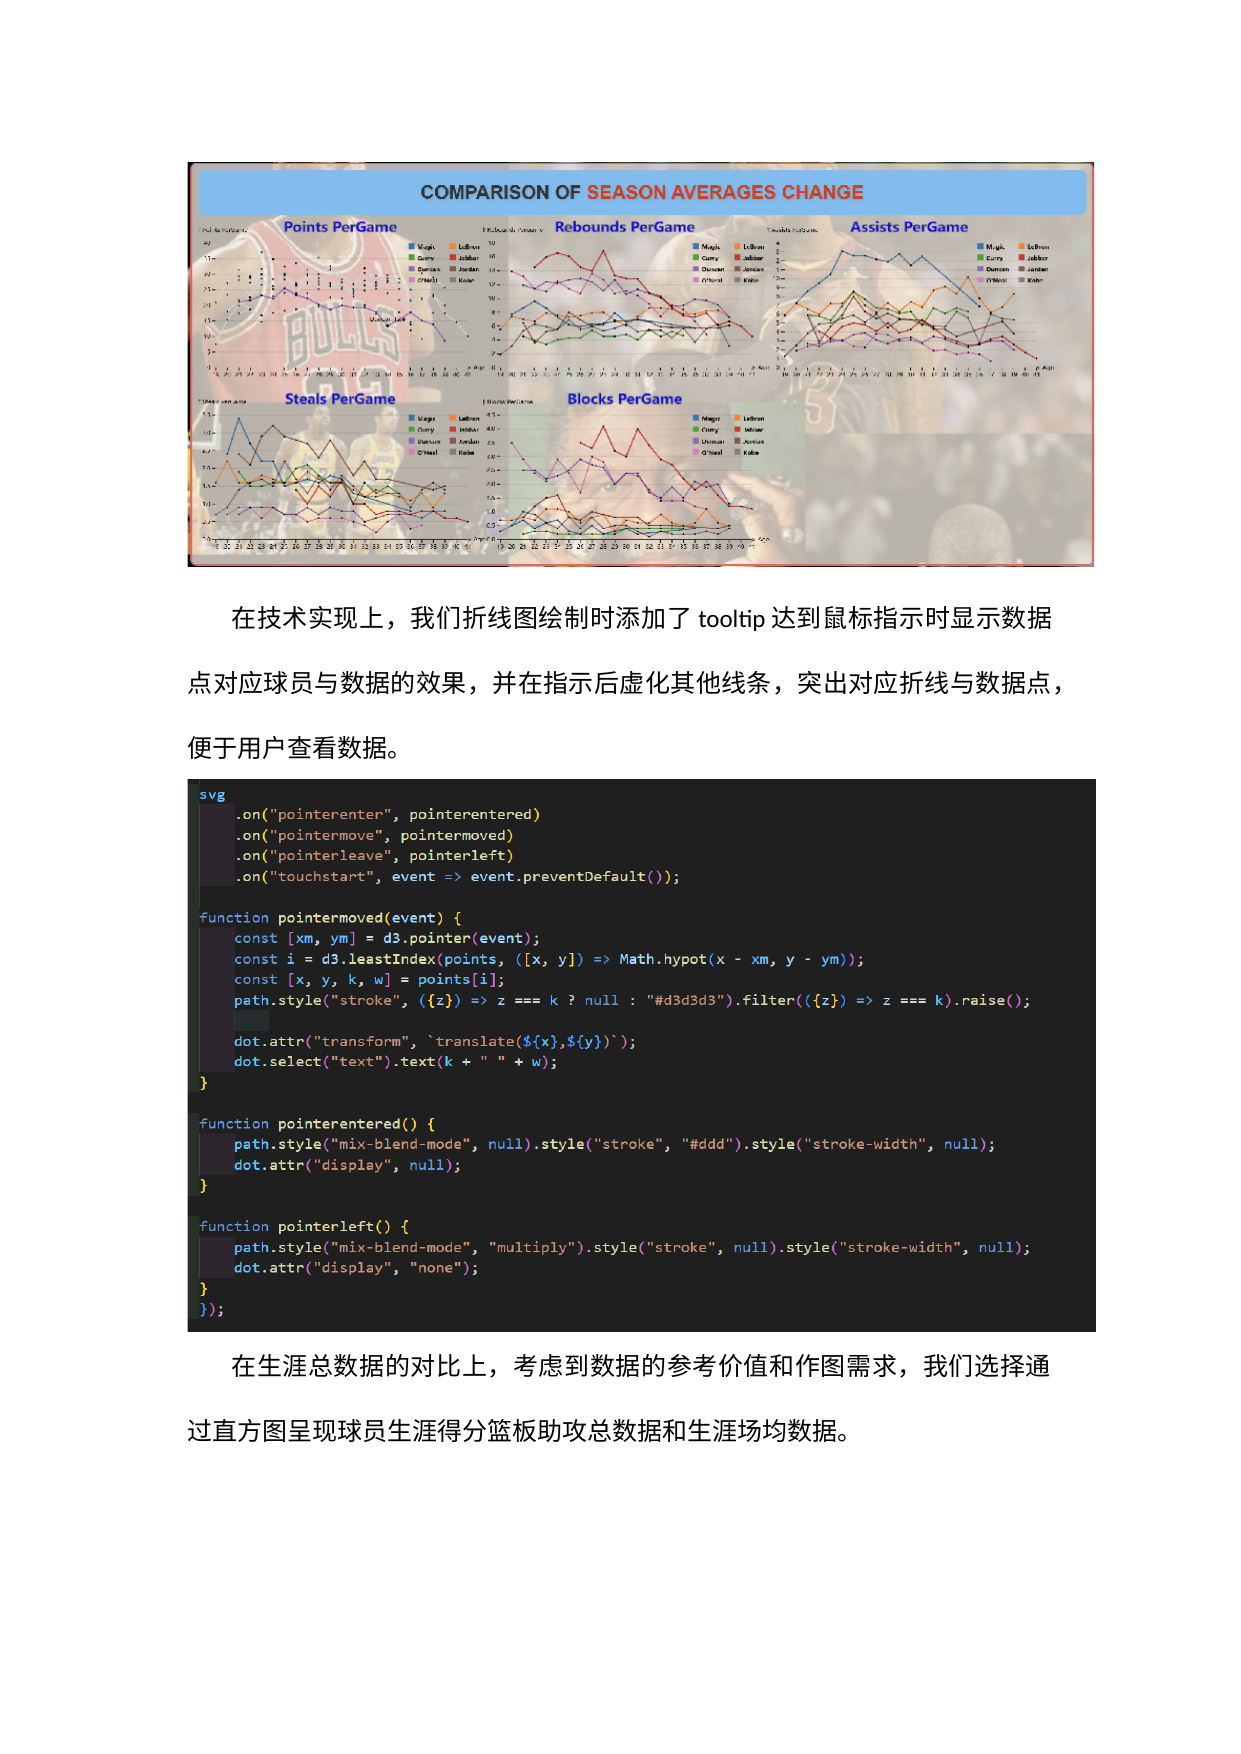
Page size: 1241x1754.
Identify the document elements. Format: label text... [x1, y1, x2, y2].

picture [187, 779, 1096, 1332]
text 在技术实现上，我们折线图绘制时添加了tooltip达到鼠标指示时显示数据点对应球员与数据的效果，并在指示后虚化其他线条，突出对应折线与数据点，便于用户查看数据。 [187, 584, 1053, 779]
text 在生涯总数据的对比上，考虑到数据的参考价值和作图需求，我们选择通过直方图呈现球员生涯得分篮板助攻总数据和生涯场均数据。 [187, 1332, 1053, 1462]
picture [187, 162, 1095, 567]
